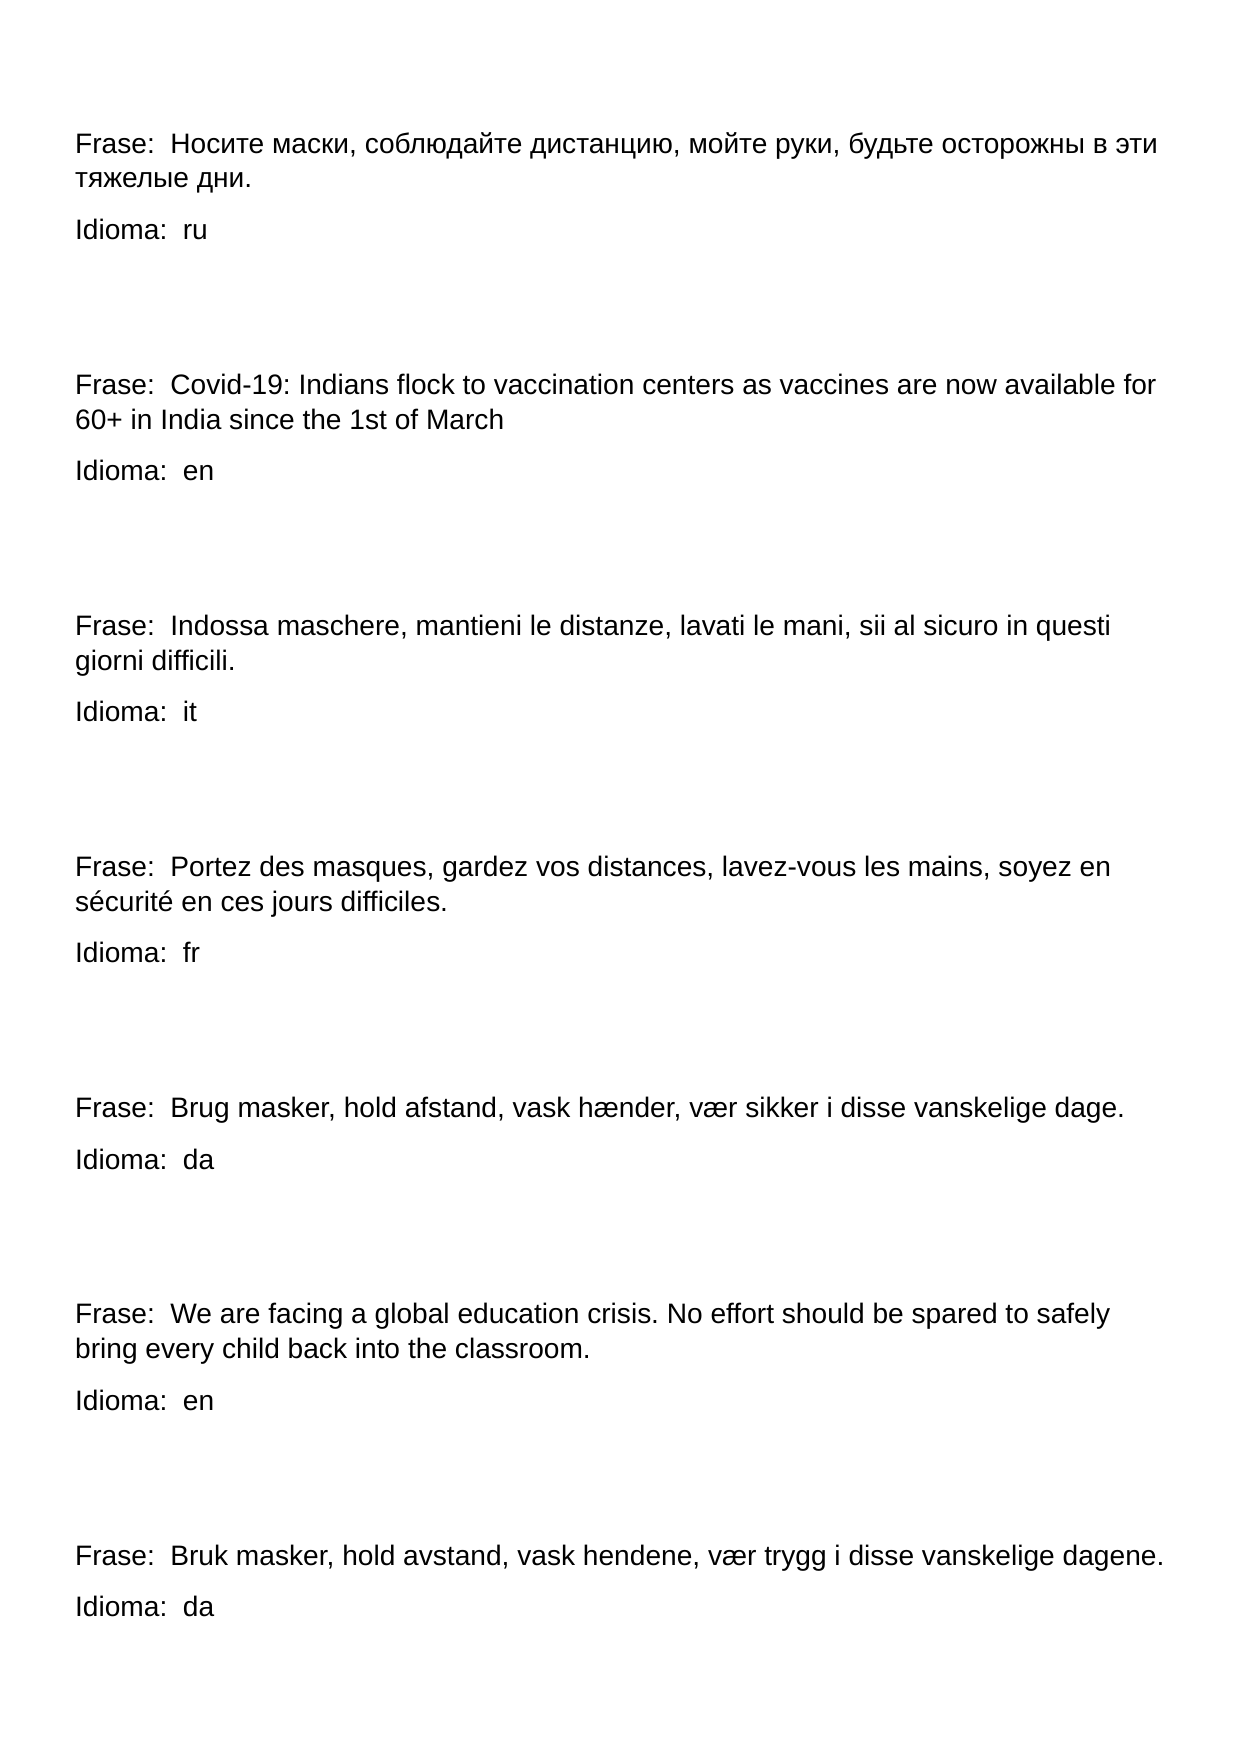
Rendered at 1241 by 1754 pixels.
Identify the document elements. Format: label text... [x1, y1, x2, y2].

text Frase: Covid-19: Indians flock to vaccination centers as vaccines are now available for 60+ in India since the 1st of March [75, 368, 1165, 435]
text Frase: Bruk masker, hold avstand, vask hendene, vær trygg i disse vanskelige dagene. [75, 1538, 1165, 1571]
text Idioma: it [75, 695, 1165, 728]
text Idioma: da [75, 1590, 1165, 1622]
text Frase: We are facing a global education crisis. No effort should be spared to safely bring every child back into the classroom. [75, 1297, 1165, 1365]
text Frase: Носите маски, соблюдайте дистанцию, мойте руки, будьте осторожны в эти тяжелые дни. [75, 127, 1165, 194]
text Frase: Indossa maschere, mantieni le distanze, lavati le mani, sii al sicuro in questi giorni difficili. [75, 609, 1165, 676]
text Idioma: fr [75, 936, 1165, 969]
text Idioma: en [75, 1384, 1165, 1416]
text Frase: Portez des masques, gardez vos distances, lavez-vous les mains, soyez en sécurité en ces jours difficiles. [75, 850, 1165, 917]
text Idioma: en [75, 454, 1165, 487]
text Idioma: ru [75, 213, 1165, 245]
text Frase: Brug masker, hold afstand, vask hænder, vær sikker i disse vanskelige dage. [75, 1091, 1165, 1123]
text Idioma: da [75, 1143, 1165, 1175]
